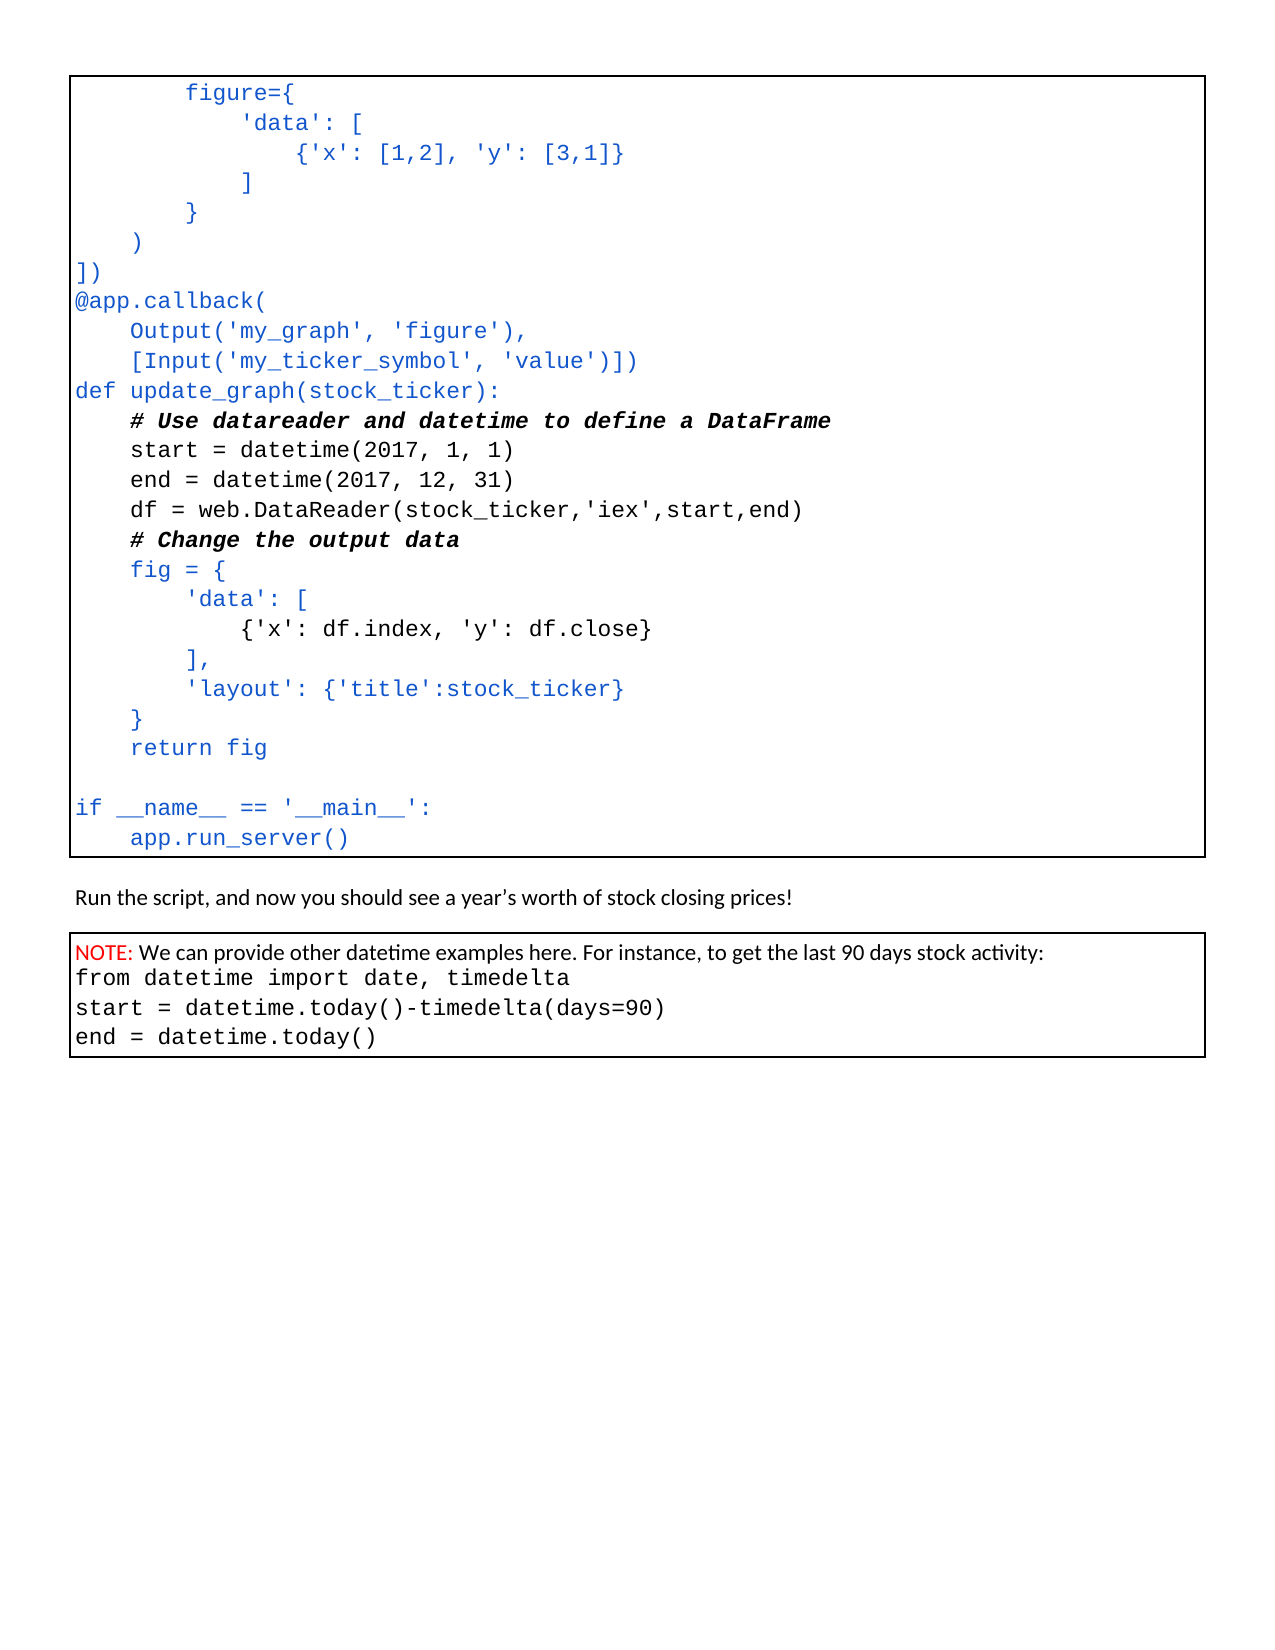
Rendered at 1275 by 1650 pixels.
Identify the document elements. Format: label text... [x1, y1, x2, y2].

text df = web.DataReader(stock_ticker,'iex',start,end) [71, 492, 1204, 522]
text from datetime import date, timedelta [75, 966, 1200, 989]
text start = datetime.today()-timedelta(days=90) end = datetime.today() [71, 989, 1204, 1056]
text NOTE: We can provide other datetime examples here. For instance, to get the last 90 days stock activity: [71, 934, 1204, 966]
text end = datetime(2017, 12, 31) [71, 462, 1204, 492]
text # Change the output data fig = { 'data': [ {'x': df.index, 'y': df.close} ], 'layout': {'title':stock_ticker} } return fig if __name__ == '__main__': app.run_server() [71, 522, 1204, 856]
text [71, 77, 1204, 403]
text Run the script, and now you should see a year’s worth of stock closing prices! [75, 883, 1200, 911]
text # Use datareader and datetime to define a DataFrame [71, 403, 1204, 432]
text start = datetime(2017, 1, 1) [71, 432, 1204, 462]
